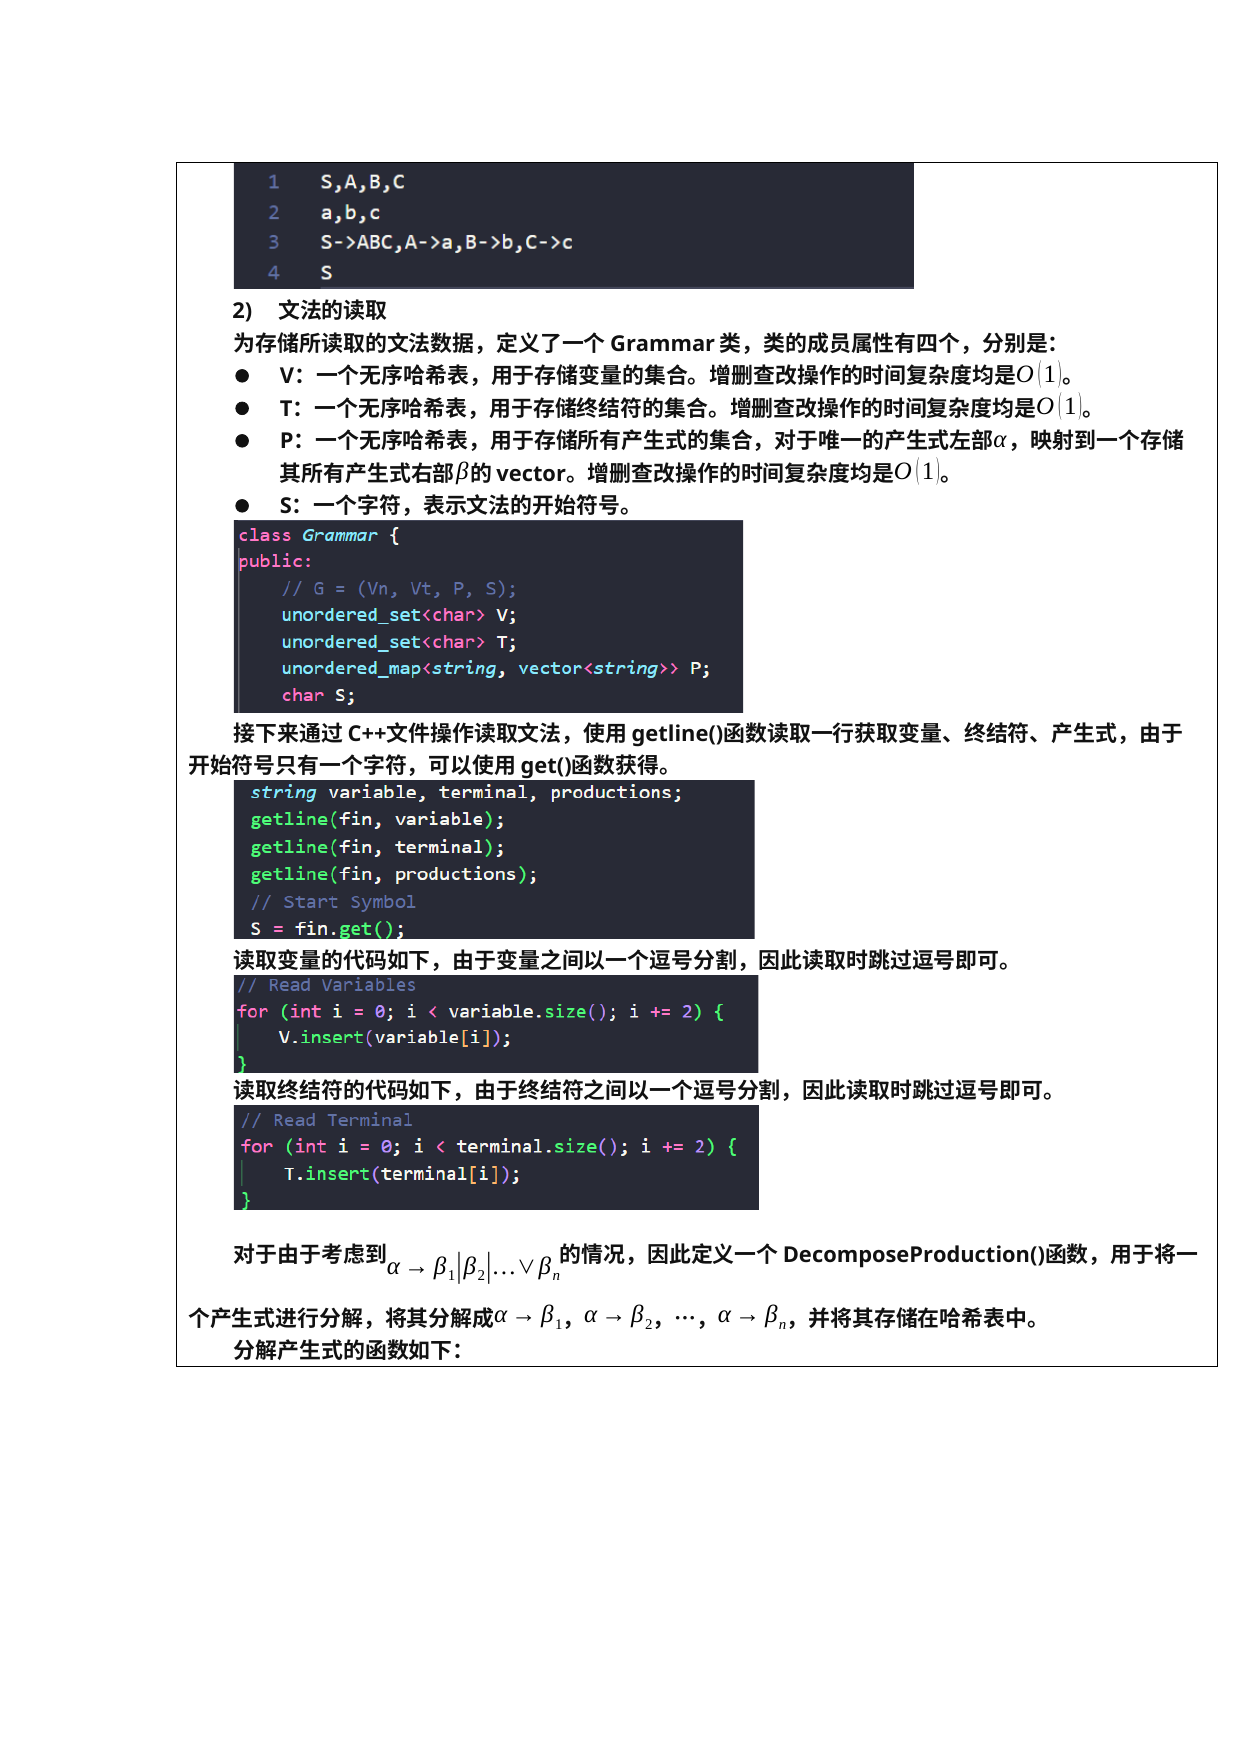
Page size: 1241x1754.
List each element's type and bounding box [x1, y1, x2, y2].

picture [233, 163, 914, 289]
table_header [177, 163, 1217, 1366]
picture [233, 780, 755, 939]
picture [233, 1105, 759, 1210]
picture [233, 975, 759, 1073]
picture [233, 520, 744, 713]
